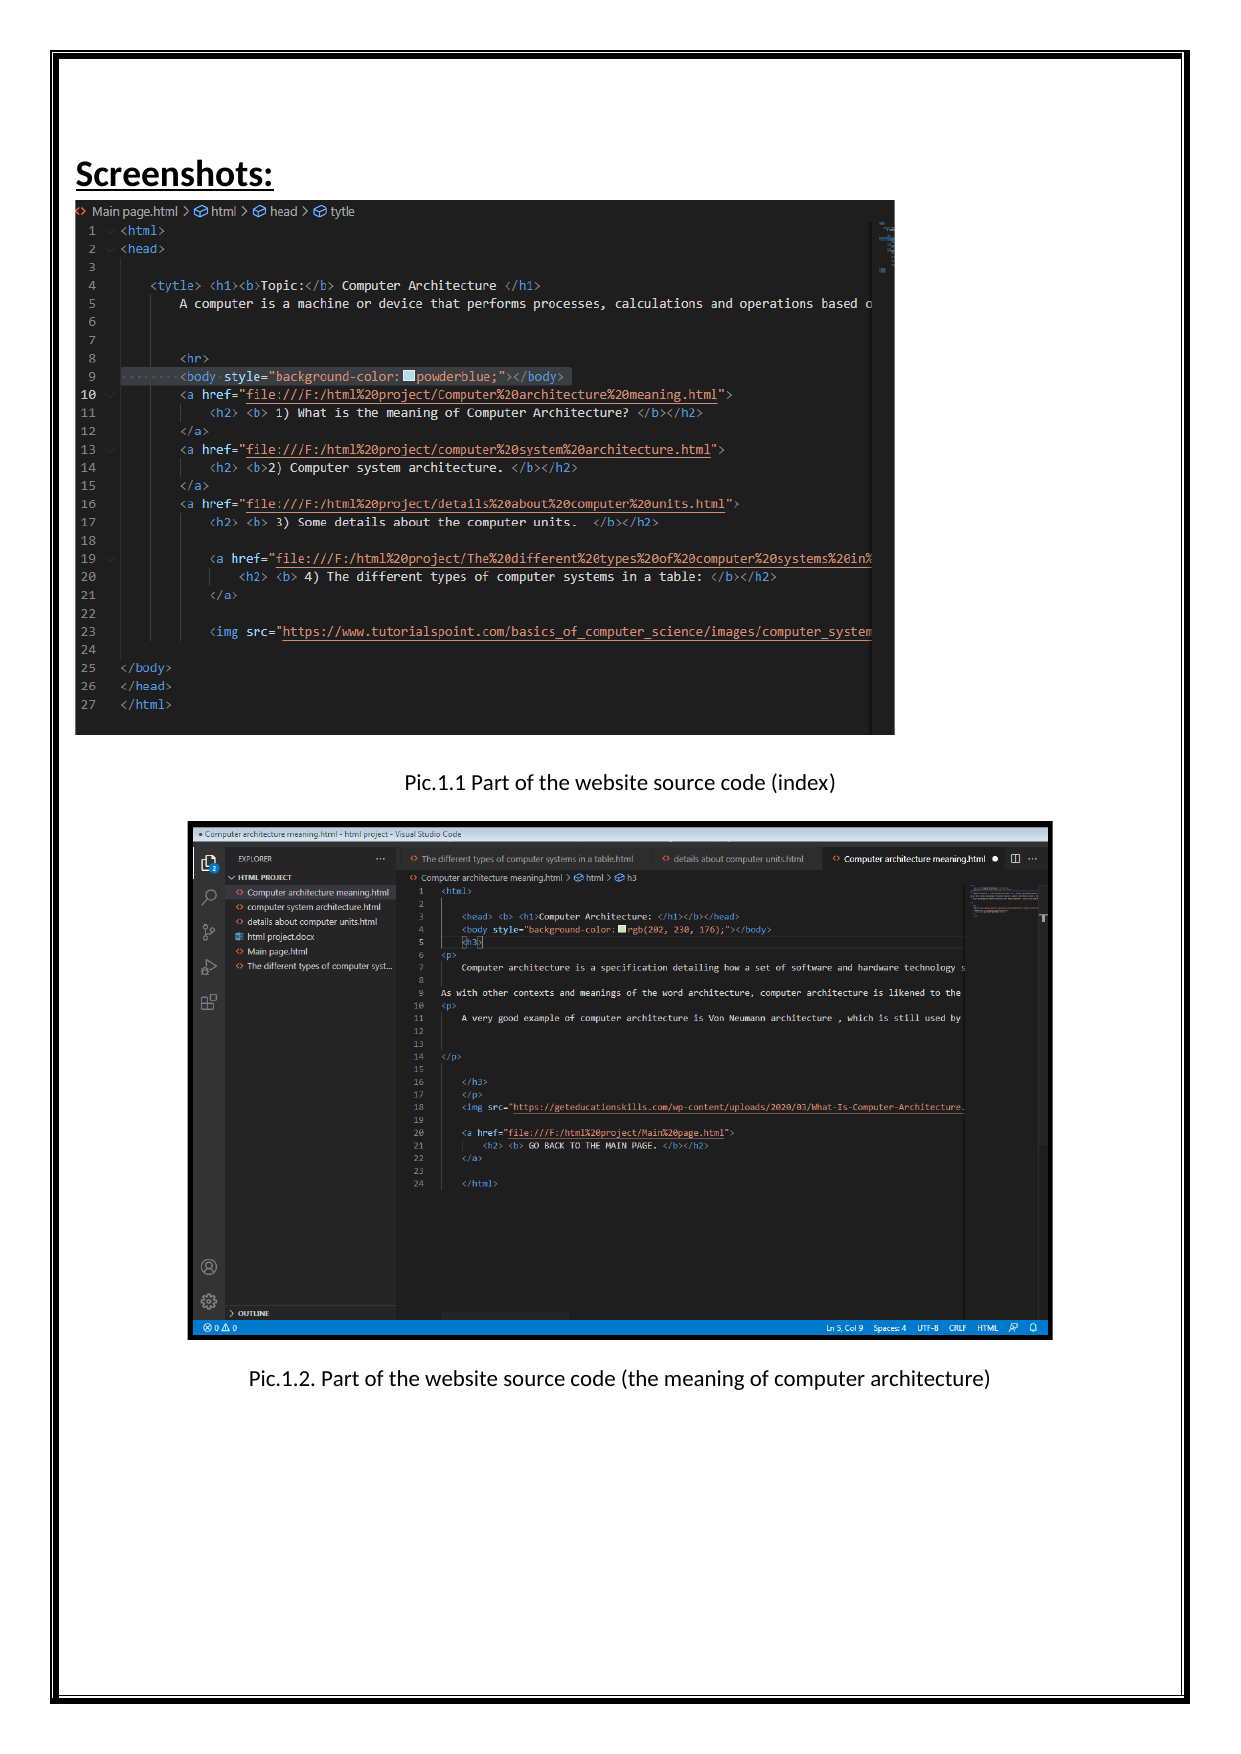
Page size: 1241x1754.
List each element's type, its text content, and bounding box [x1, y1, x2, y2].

text Pic.1.2. Part of the website source code (the meaning of computer architecture) [187, 1364, 1053, 1392]
text Pic.1.1 Part of the website source code (index) [187, 768, 1053, 796]
